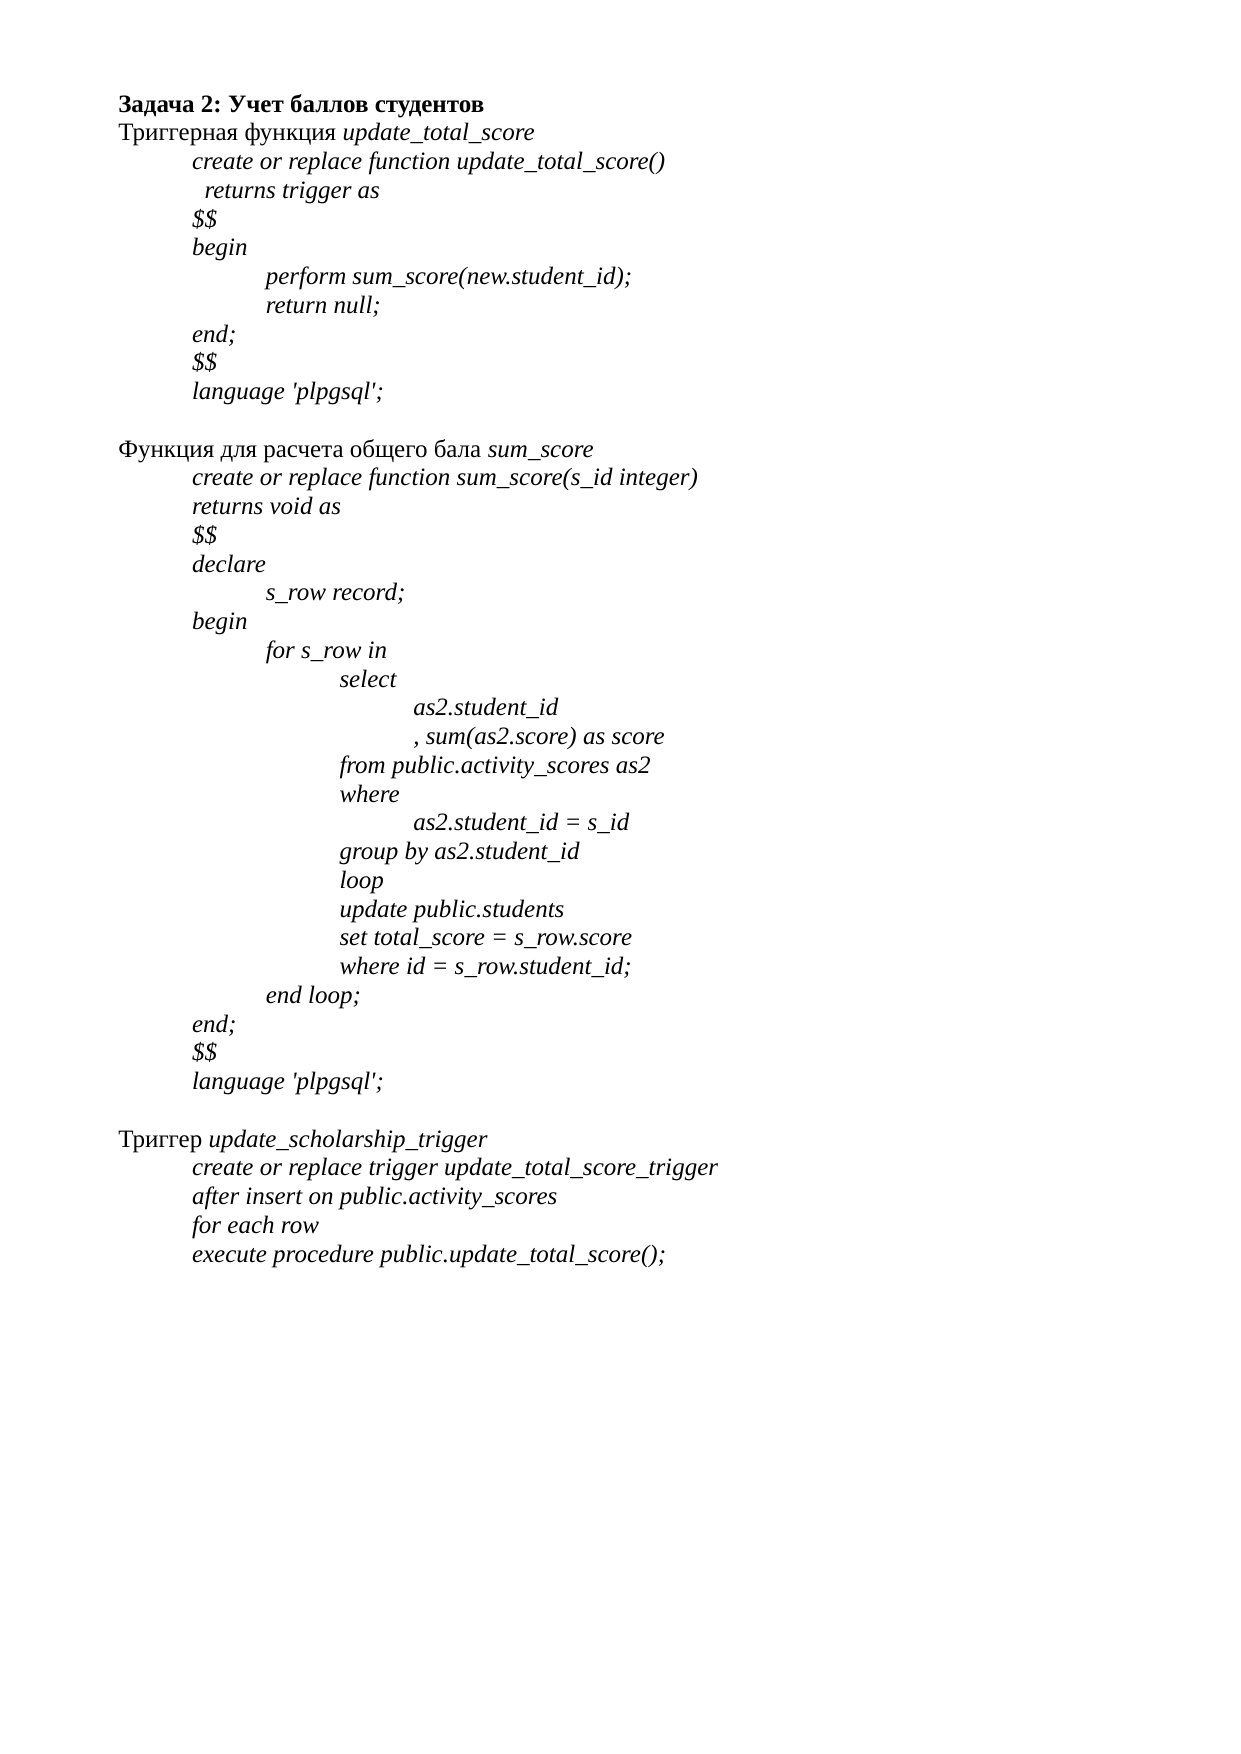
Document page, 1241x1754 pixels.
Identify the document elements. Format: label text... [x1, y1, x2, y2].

text $$ [192, 347, 1152, 376]
text language 'plpgsql'; [192, 1066, 1152, 1095]
text create or replace function sum_score(s_id integer) [192, 462, 1152, 491]
text loop [192, 865, 1152, 894]
text begin [192, 232, 1152, 261]
text where id = s_row.student_id; [192, 951, 1152, 980]
text as2.student_id [192, 692, 1152, 721]
text , sum(as2.score) as score [192, 721, 1152, 750]
text execute procedure public.update_total_score(); [192, 1239, 1152, 1267]
text perform sum_score(new.student_id); [192, 261, 1152, 290]
text returns trigger as [192, 175, 1152, 204]
text Триггер update_scholarship_trigger [118, 1124, 1152, 1152]
text end; [192, 319, 1152, 347]
text Триггерная функция update_total_score [118, 117, 1152, 146]
text s_row record; [192, 577, 1152, 606]
text where [192, 779, 1152, 807]
text create or replace function update_total_score() [192, 146, 1152, 175]
text begin [192, 606, 1152, 635]
text end; [192, 1009, 1152, 1037]
text create or replace trigger update_total_score_trigger [192, 1152, 1152, 1181]
text for s_row in [192, 635, 1152, 664]
text as2.student_id = s_id [192, 807, 1152, 836]
text select [192, 664, 1152, 692]
text return null; [192, 290, 1152, 319]
text language 'plpgsql'; [192, 376, 1152, 405]
text returns void as [192, 491, 1152, 520]
text after insert on public.activity_scores [192, 1181, 1152, 1210]
text end loop; [192, 980, 1152, 1009]
text Функция для расчета общего бала sum_score [118, 434, 1152, 462]
text for each row [192, 1210, 1152, 1239]
text group by as2.student_id [192, 836, 1152, 865]
text declare [192, 549, 1152, 577]
text from public.activity_scores as2 [192, 750, 1152, 779]
text set total_score = s_row.score [192, 922, 1152, 951]
text $$ [192, 520, 1152, 549]
text Задача 2: Учет баллов студентов [118, 89, 1152, 117]
text update public.students [192, 894, 1152, 922]
text $$ [192, 204, 1152, 232]
text $$ [192, 1037, 1152, 1066]
